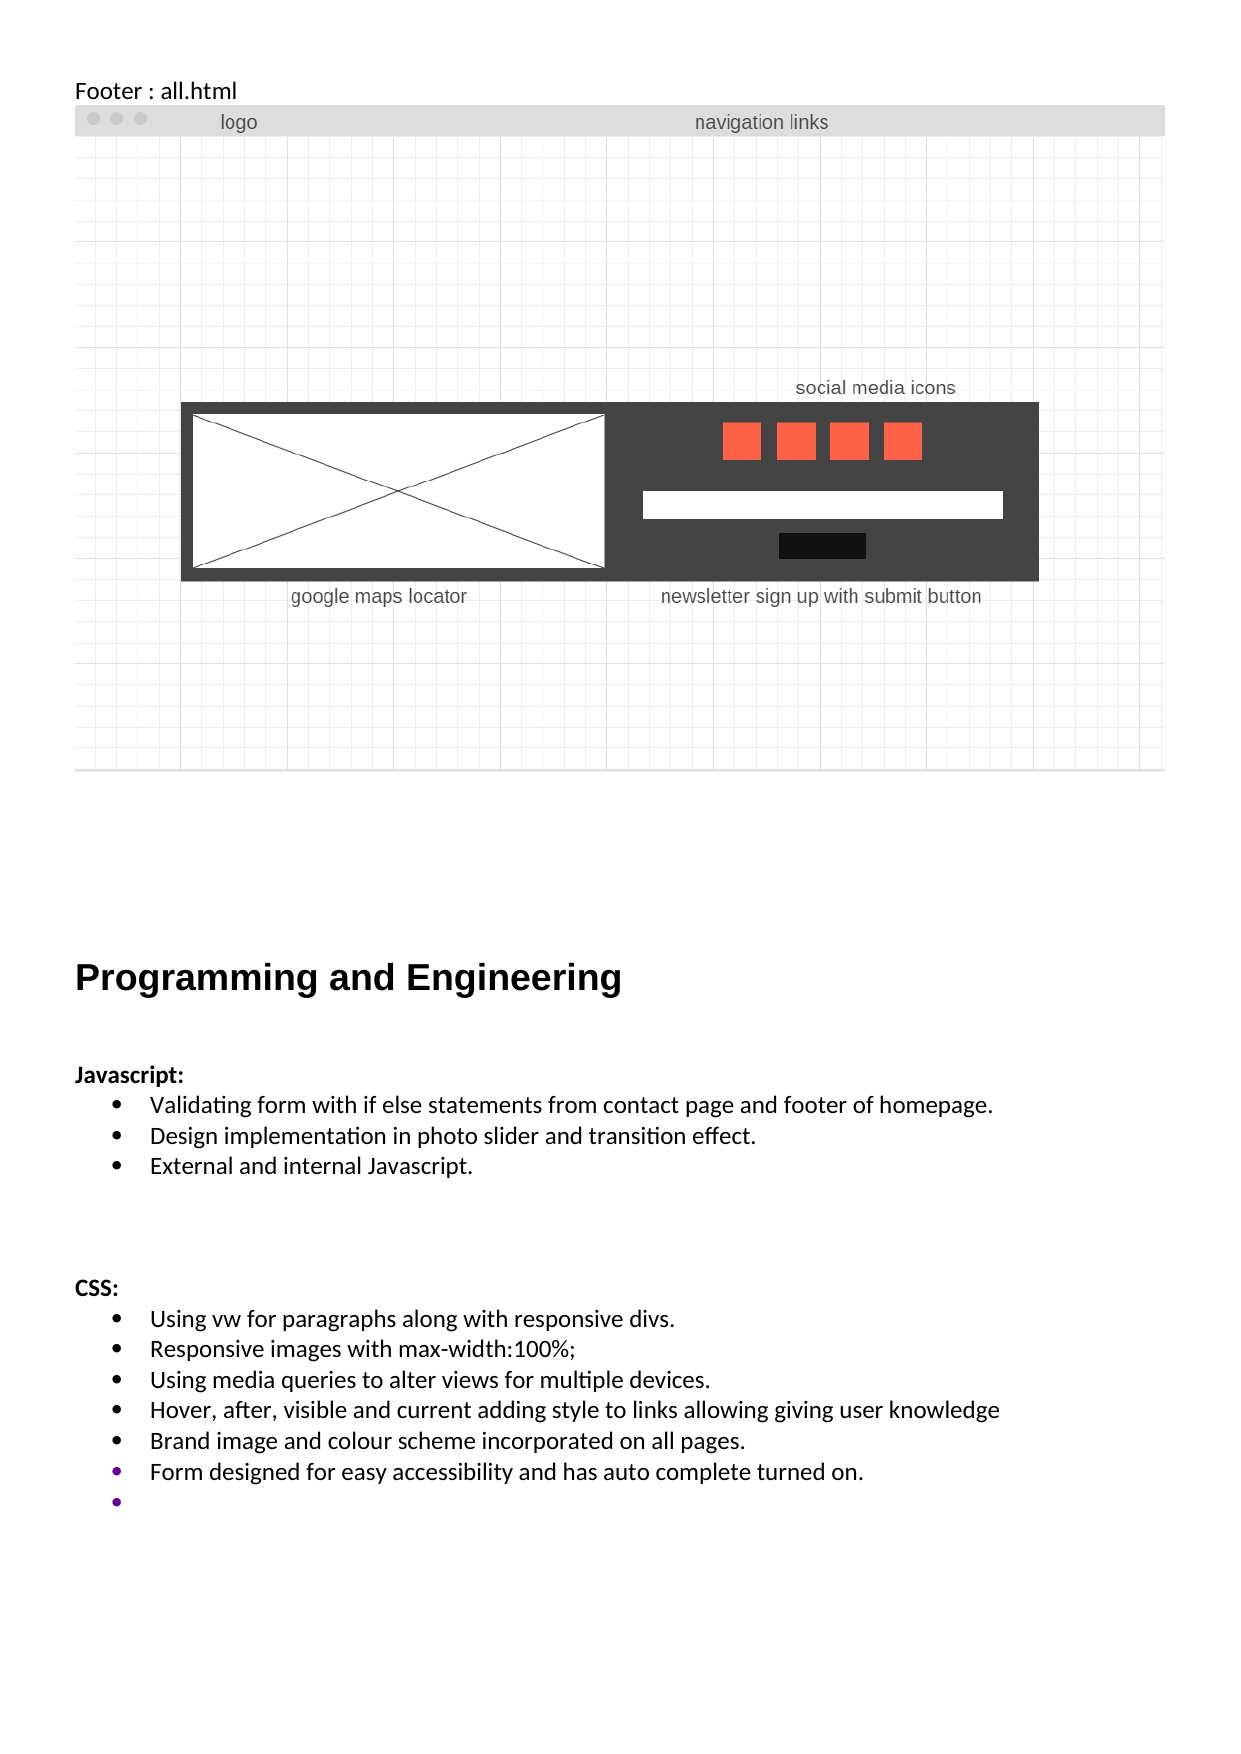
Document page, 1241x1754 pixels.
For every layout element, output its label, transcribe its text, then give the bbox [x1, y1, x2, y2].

list Design implementation in photo slider and transition effect. [112, 1120, 1165, 1151]
list Form designed for easy accessibility and has auto complete turned on. [112, 1456, 1165, 1486]
list Brand image and colour scheme incorporated on all pages. [112, 1425, 1165, 1456]
list Hover, after, visible and current adding style to links allowing giving user knowledge [112, 1395, 1165, 1425]
list External and internal Javascript. [112, 1151, 1165, 1181]
picture [75, 105, 1166, 772]
list Using vw for paragraphs along with responsive divs. [112, 1303, 1165, 1334]
list Validating form with if else statements from contact page and footer of homepage. [112, 1089, 1165, 1120]
text CSS: [75, 1273, 1165, 1303]
list Using media queries to alter views for multiple devices. [112, 1364, 1165, 1395]
text Programming and Engineering [75, 955, 1165, 998]
text Footer : all.html [75, 75, 1165, 105]
text Javascript: [75, 1059, 1165, 1089]
list Responsive images with max-width:100%; [112, 1334, 1165, 1364]
